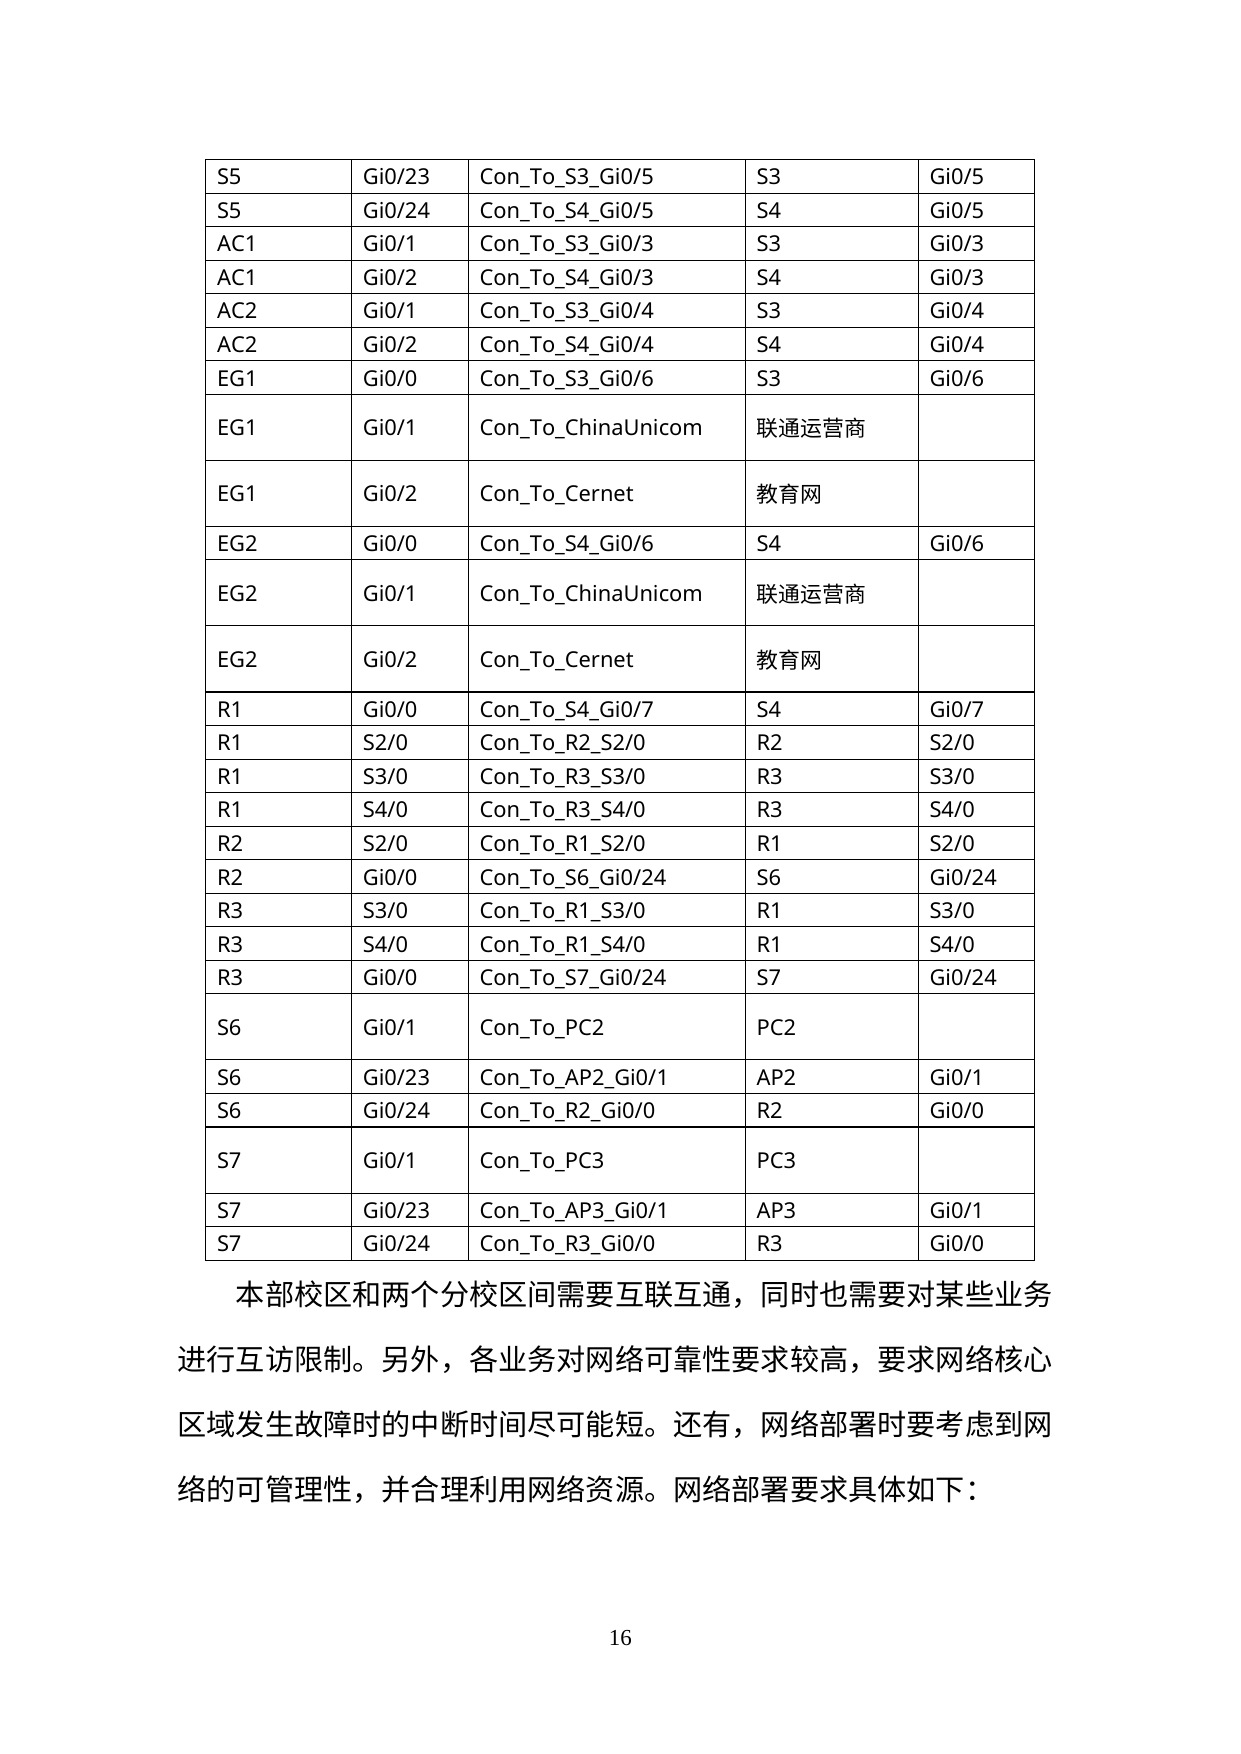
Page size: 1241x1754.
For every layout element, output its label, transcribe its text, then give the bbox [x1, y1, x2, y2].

table_cell S2/0 [352, 726, 468, 758]
table_cell Gi0/6 [919, 361, 1034, 394]
table_cell 教育网 [746, 461, 918, 526]
table_cell S4 [746, 693, 918, 725]
table_cell Con_To_AP3_Gi0/1 [469, 1194, 745, 1226]
table_cell R2 [746, 726, 918, 758]
table_cell R3 [206, 927, 351, 960]
table_cell Gi0/4 [919, 294, 1034, 327]
table_cell Gi0/0 [352, 361, 468, 394]
table_cell Con_To_R1_S3/0 [469, 894, 745, 926]
table_cell S4/0 [919, 793, 1034, 826]
table_cell S2/0 [352, 827, 468, 859]
table_cell Con_To_R2_Gi0/0 [469, 1094, 745, 1126]
table_cell Gi0/6 [919, 527, 1034, 559]
table_cell [919, 1128, 1034, 1192]
table_cell Gi0/24 [352, 1094, 468, 1126]
table_cell Gi0/1 [919, 1194, 1034, 1226]
table_cell Gi0/1 [352, 395, 468, 460]
table_cell Gi0/1 [352, 227, 468, 259]
table_cell Con_To_S3_Gi0/4 [469, 294, 745, 327]
table_cell S7 [206, 1194, 351, 1226]
table_cell Con_To_ChinaUnicom [469, 560, 745, 625]
table_cell S3 [746, 160, 918, 192]
table_cell S7 [206, 1227, 351, 1259]
table_cell S3 [746, 361, 918, 394]
table_cell Con_To_ChinaUnicom [469, 395, 745, 460]
table_cell Con_To_S4_Gi0/7 [469, 693, 745, 725]
table_cell PC3 [746, 1128, 918, 1192]
table_cell Con_To_R3_S4/0 [469, 793, 745, 826]
table_cell Gi0/0 [352, 527, 468, 559]
table_cell S5 [206, 160, 351, 192]
table_cell S3 [746, 227, 918, 259]
table_cell S4/0 [352, 927, 468, 960]
table_cell R3 [206, 894, 351, 926]
table_cell S6 [206, 1060, 351, 1093]
table_cell S3/0 [352, 760, 468, 792]
table_cell S3 [746, 294, 918, 327]
table_cell Con_To_Cernet [469, 461, 745, 526]
table_cell S7 [746, 961, 918, 993]
table_cell Gi0/7 [919, 693, 1034, 725]
table_cell R2 [746, 1094, 918, 1126]
text 本部校区和两个分校区间需要互联互通，同时也需要对某些业务进行互访限制。另外，各业务对网络可靠性要求较高，要求网络核心区域发生故障时的中断时间尽可能短。还有，网络部署时要考虑到网络的可管理性，并合理利用网络资源。网络部署要求具体如下： [177, 1261, 1063, 1521]
table_cell Gi0/0 [352, 693, 468, 725]
table_cell EG1 [206, 361, 351, 394]
table_cell S3/0 [919, 760, 1034, 792]
table_cell Gi0/24 [919, 961, 1034, 993]
table_cell EG2 [206, 527, 351, 559]
table_cell Gi0/1 [919, 1060, 1034, 1093]
table_cell [919, 994, 1034, 1059]
table_cell Gi0/5 [919, 194, 1034, 226]
table_cell AC1 [206, 261, 351, 293]
table_cell Gi0/24 [352, 1227, 468, 1259]
table_cell S4 [746, 194, 918, 226]
table_cell AC2 [206, 294, 351, 327]
table_cell R3 [746, 1227, 918, 1259]
table_cell EG1 [206, 395, 351, 460]
table_cell Gi0/2 [352, 626, 468, 691]
table_cell Con_To_S3_Gi0/3 [469, 227, 745, 259]
table_cell S2/0 [919, 726, 1034, 758]
table_cell S4 [746, 527, 918, 559]
table_cell Gi0/0 [352, 961, 468, 993]
table_cell Con_To_PC2 [469, 994, 745, 1059]
table_cell Con_To_R3_S3/0 [469, 760, 745, 792]
table_cell S5 [206, 194, 351, 226]
table_cell Con_To_S4_Gi0/5 [469, 194, 745, 226]
table_cell Gi0/5 [919, 160, 1034, 192]
table_cell Con_To_R3_Gi0/0 [469, 1227, 745, 1259]
table_cell Gi0/0 [919, 1094, 1034, 1126]
table_cell R2 [206, 827, 351, 859]
table_cell EG2 [206, 560, 351, 625]
table_cell AC1 [206, 227, 351, 259]
table_cell S4 [746, 328, 918, 360]
table_cell S2/0 [919, 827, 1034, 859]
table_cell S6 [206, 994, 351, 1059]
table_cell S3/0 [919, 894, 1034, 926]
table_cell R2 [206, 860, 351, 893]
table_cell Con_To_R1_S2/0 [469, 827, 745, 859]
table_cell 联通运营商 [746, 560, 918, 625]
table_cell R1 [206, 760, 351, 792]
table_cell Con_To_R2_S2/0 [469, 726, 745, 758]
table_cell R3 [746, 760, 918, 792]
table_cell Gi0/1 [352, 994, 468, 1059]
table_cell Gi0/3 [919, 227, 1034, 259]
table_cell R1 [746, 827, 918, 859]
table_cell 联通运营商 [746, 395, 918, 460]
table_cell Gi0/3 [919, 261, 1034, 293]
table_cell S4/0 [919, 927, 1034, 960]
table_cell AC2 [206, 328, 351, 360]
table_cell Gi0/23 [352, 1060, 468, 1093]
table_cell S7 [206, 1128, 351, 1192]
table_cell [919, 461, 1034, 526]
table_cell Con_To_S4_Gi0/3 [469, 261, 745, 293]
table_cell R1 [206, 726, 351, 758]
table_cell Con_To_PC3 [469, 1128, 745, 1192]
table_cell S6 [206, 1094, 351, 1126]
table_cell EG1 [206, 461, 351, 526]
table_cell Gi0/0 [352, 860, 468, 893]
table_cell Con_To_S6_Gi0/24 [469, 860, 745, 893]
table_cell 教育网 [746, 626, 918, 691]
table_cell Gi0/23 [352, 160, 468, 192]
table_cell Gi0/1 [352, 294, 468, 327]
table_cell Gi0/23 [352, 1194, 468, 1226]
table_cell S6 [746, 860, 918, 893]
table_cell EG2 [206, 626, 351, 691]
table_cell Gi0/1 [352, 1128, 468, 1192]
table_cell [919, 560, 1034, 625]
table_cell PC2 [746, 994, 918, 1059]
table_cell R1 [206, 693, 351, 725]
table_cell Con_To_S7_Gi0/24 [469, 961, 745, 993]
table_cell Gi0/24 [352, 194, 468, 226]
table_cell S4/0 [352, 793, 468, 826]
table_cell Con_To_S3_Gi0/6 [469, 361, 745, 394]
table_cell Con_To_S4_Gi0/4 [469, 328, 745, 360]
table_cell S3/0 [352, 894, 468, 926]
table_cell [919, 395, 1034, 460]
table_cell R1 [206, 793, 351, 826]
table_cell R1 [746, 927, 918, 960]
table_cell Gi0/2 [352, 328, 468, 360]
table_cell Con_To_S3_Gi0/5 [469, 160, 745, 192]
table_cell AP2 [746, 1060, 918, 1093]
table_cell R3 [206, 961, 351, 993]
table_cell [919, 626, 1034, 691]
table_cell Gi0/2 [352, 461, 468, 526]
table_cell Gi0/2 [352, 261, 468, 293]
table_cell R1 [746, 894, 918, 926]
table_cell Gi0/4 [919, 328, 1034, 360]
table_cell Con_To_Cernet [469, 626, 745, 691]
table_cell Gi0/24 [919, 860, 1034, 893]
table_cell Con_To_AP2_Gi0/1 [469, 1060, 745, 1093]
table_cell S4 [746, 261, 918, 293]
table_cell R3 [746, 793, 918, 826]
table_cell AP3 [746, 1194, 918, 1226]
table_cell Con_To_R1_S4/0 [469, 927, 745, 960]
table_cell Gi0/0 [919, 1227, 1034, 1259]
table_cell Con_To_S4_Gi0/6 [469, 527, 745, 559]
table_cell Gi0/1 [352, 560, 468, 625]
